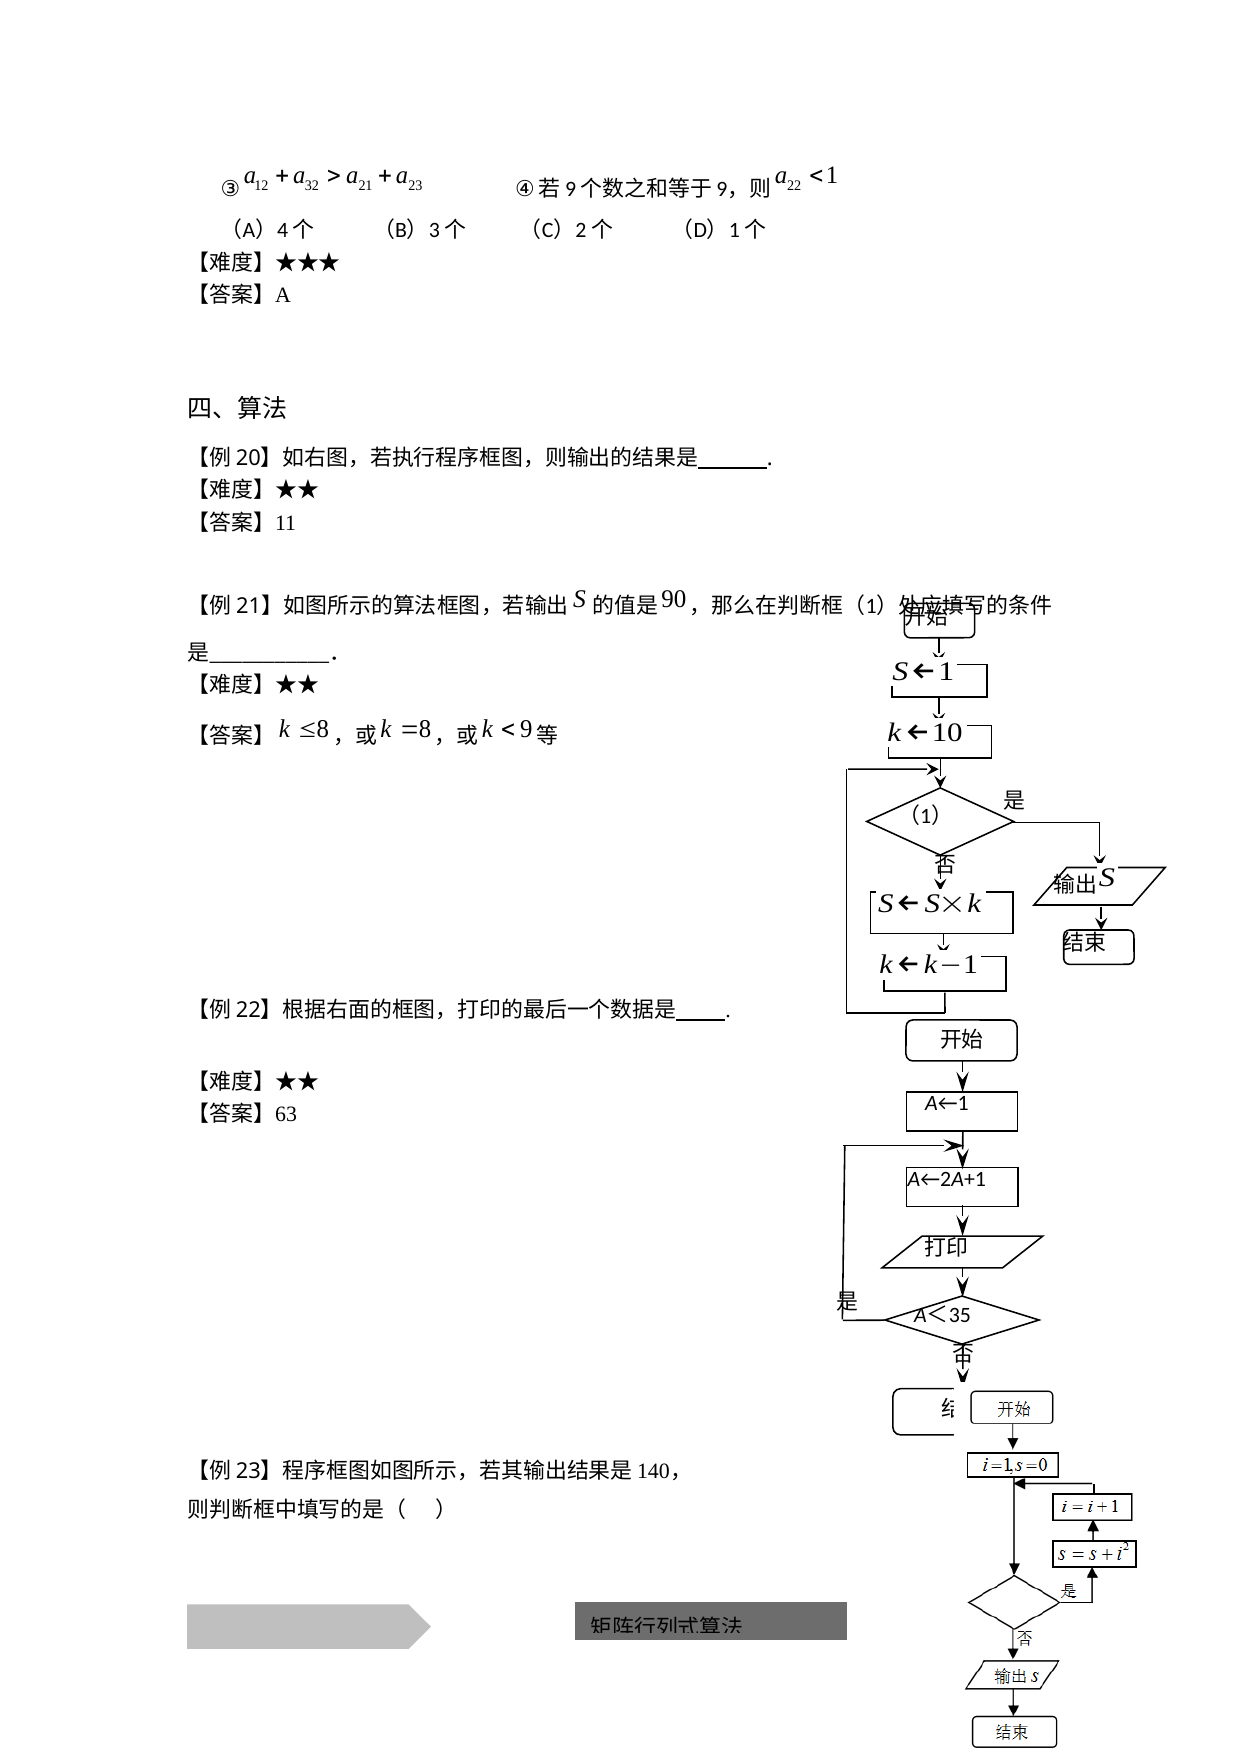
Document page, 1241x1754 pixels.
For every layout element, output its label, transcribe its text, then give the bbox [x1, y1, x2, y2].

text ③ ④若9个数之和等于9，则 [187, 158, 1053, 202]
list 算法 [187, 374, 1053, 439]
text 【难度】★★ [187, 1063, 1053, 1096]
text （A）4个 （B）3个 （C）2个 （D）1个 [187, 212, 1053, 244]
text 【难度】★★ [940, 667, 1053, 699]
text 【例22】根据右面的框图，打印的最后一个数据是 . [187, 992, 1053, 1024]
text 【难度】★★ [893, 667, 986, 696]
text 【例23】程序框图如图所示，若其输出结果是140， [187, 1453, 953, 1486]
text 【难度】★★ [187, 472, 1053, 504]
text 则判断框中填写的是（ ） [187, 1492, 953, 1524]
text 【例21】如图所示的算法框图，若输出的值是，那么在判断框（1）处应填写的条件是___________． [187, 569, 1053, 667]
text 【难度】★★ [187, 667, 938, 699]
text 【答案】11 [187, 504, 1053, 537]
text 【答案】A [187, 277, 1053, 309]
picture [953, 1382, 1147, 1754]
text 【答案】，或，或等 [187, 699, 1053, 764]
text 【难度】★★★ [187, 244, 1053, 277]
text 【例20】如右图，若执行程序框图，则输出的结果是 . [187, 439, 1053, 472]
text 【答案】63 [187, 1096, 1053, 1128]
